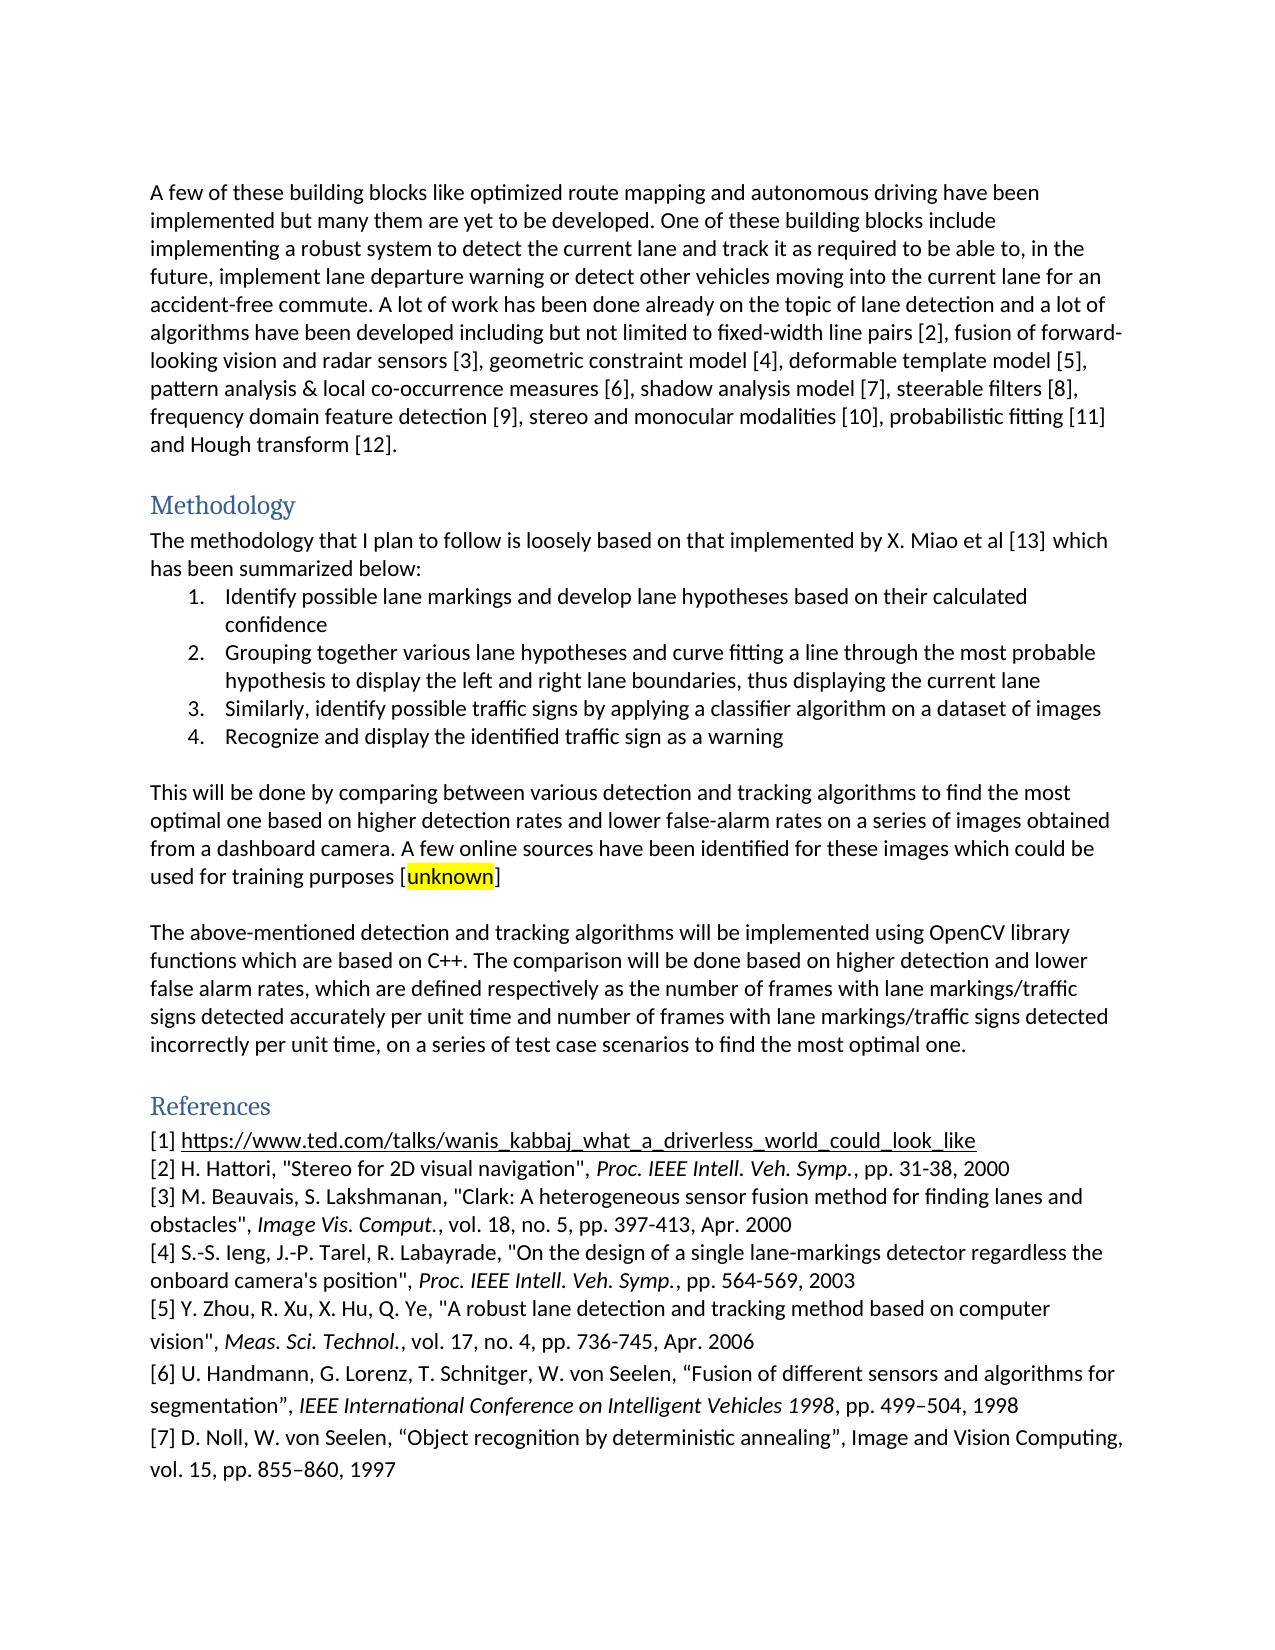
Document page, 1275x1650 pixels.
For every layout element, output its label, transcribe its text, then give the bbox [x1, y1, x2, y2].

text The above-mentioned detection and tracking algorithms will be implemented using OpenCV library functions which are based on C++. The comparison will be done based on higher detection and lower false alarm rates, which are defined respectively as the number of frames with lane markings/traffic signs detected accurately per unit time and number of frames with lane markings/traffic signs detected incorrectly per unit time, on a series of test case scenarios to find the most optimal one. [150, 918, 1125, 1058]
text [7] D. Noll, W. von Seelen, “Object recognition by deterministic annealing”, Image and Vision Computing, vol. 15, pp. 855–860, 1997 [150, 1423, 1125, 1483]
list Recognize and display the identified traffic sign as a warning [187, 722, 1125, 750]
list Identify possible lane markings and develop lane hypotheses based on their calculated confidence [187, 582, 1125, 638]
text [2] H. Hattori, "Stereo for 2D visual navigation", Proc. IEEE Intell. Veh. Symp., pp. 31-38, 2000 [150, 1154, 1125, 1182]
text [3] M. Beauvais, S. Lakshmanan, "Clark: A heterogeneous sensor fusion method for finding lanes and obstacles", Image Vis. Comput., vol. 18, no. 5, pp. 397-413, Apr. 2000 [150, 1182, 1125, 1238]
text A few of these building blocks like optimized route mapping and autonomous driving have been implemented but many them are yet to be developed. One of these building blocks include implementing a robust system to detect the current lane and track it as required to be able to, in the future, implement lane departure warning or detect other vehicles moving into the current lane for an accident-free commute. A lot of work has been done already on the topic of lane detection and a lot of algorithms have been developed including but not limited to fixed-width line pairs [2], fusion of forward-looking vision and radar sensors [3], geometric constraint model [4], deformable template model [5], pattern analysis & local co-occurrence measures [6], shadow analysis model [7], steerable filters [8], frequency domain feature detection [9], stereo and monocular modalities [10], probabilistic fitting [11] and Hough transform [12]. [150, 178, 1125, 458]
text [1] https://www.ted.com/talks/wanis_kabbaj_what_a_driverless_world_could_look_like [150, 1126, 1125, 1154]
text [5] Y. Zhou, R. Xu, X. Hu, Q. Ye, "A robust lane detection and tracking method based on computer vision", Meas. Sci. Technol., vol. 17, no. 4, pp. 736-745, Apr. 2006 [150, 1294, 1125, 1355]
text [4] S.-S. Ieng, J.-P. Tarel, R. Labayrade, "On the design of a single lane-markings detector regardless the onboard camera's position", Proc. IEEE Intell. Veh. Symp., pp. 564-569, 2003 [150, 1238, 1125, 1294]
list Similarly, identify possible traffic signs by applying a classifier algorithm on a dataset of images [187, 694, 1125, 722]
subtitle References [150, 1091, 1125, 1122]
text The methodology that I plan to follow is loosely based on that implemented by X. Miao et al [13] which has been summarized below: [150, 526, 1125, 582]
list Grouping together various lane hypotheses and curve fitting a line through the most probable hypothesis to display the left and right lane boundaries, thus displaying the current lane [187, 638, 1125, 694]
subtitle Methodology [150, 490, 1125, 522]
text This will be done by comparing between various detection and tracking algorithms to find the most optimal one based on higher detection rates and lower false-alarm rates on a series of images obtained from a dashboard camera. A few online sources have been identified for these images which could be used for training purposes [unknown] [150, 778, 1125, 890]
text [6] U. Handmann, G. Lorenz, T. Schnitger, W. von Seelen, “Fusion of different sensors and algorithms for segmentation”, IEEE International Conference on Intelligent Vehicles 1998, pp. 499–504, 1998 [150, 1359, 1125, 1419]
